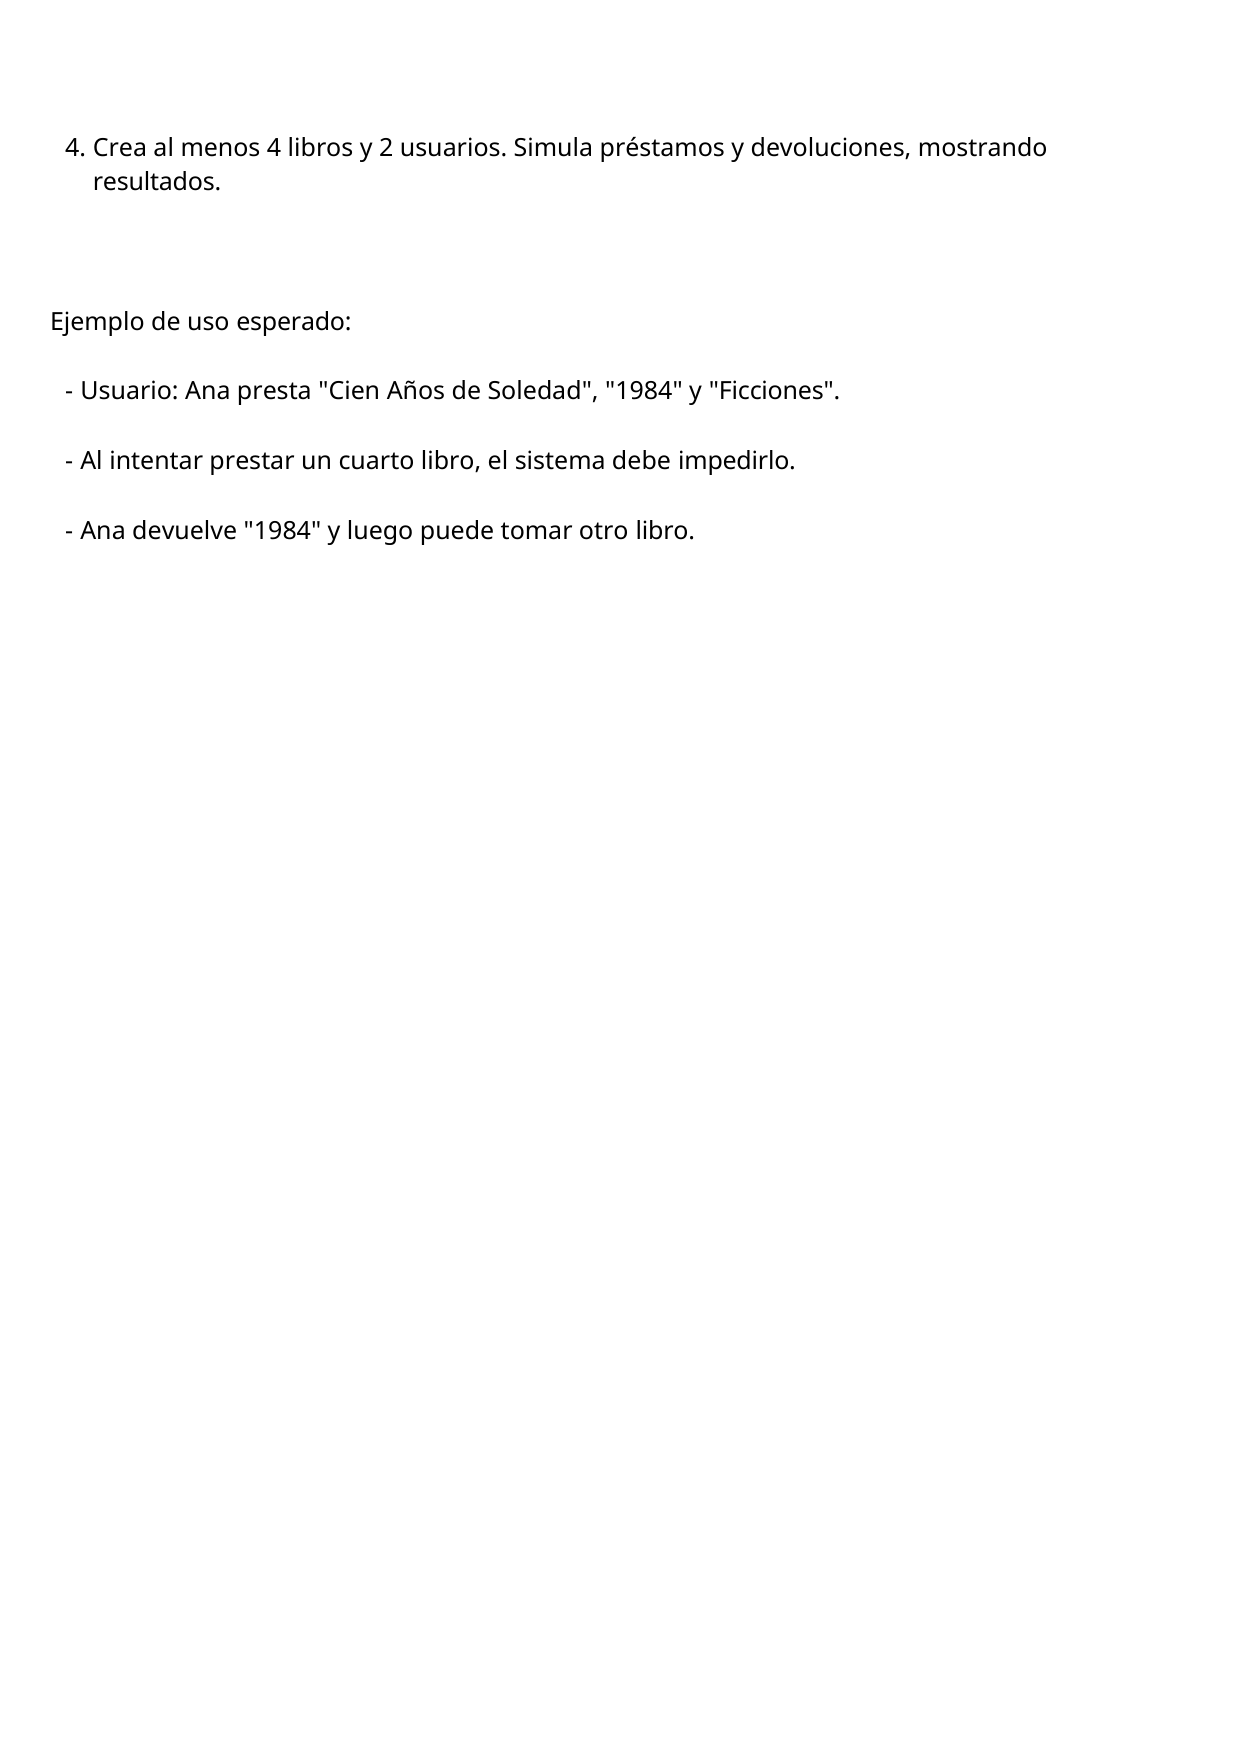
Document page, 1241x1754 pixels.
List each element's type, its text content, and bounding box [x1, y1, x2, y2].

list Ana devuelve "1984" y luego puede tomar otro libro. [65, 512, 1181, 546]
list Al intentar prestar un cuarto libro, el sistema debe impedirlo. [65, 443, 1181, 477]
text Ejemplo de uso esperado: [50, 303, 1181, 337]
list Crea al menos 4 libros y 2 usuarios. Simula préstamos y devoluciones, mostrando resultados. [65, 130, 1181, 198]
list Usuario: Ana presta "Cien Años de Soledad", "1984" y "Ficciones". [65, 373, 1181, 407]
